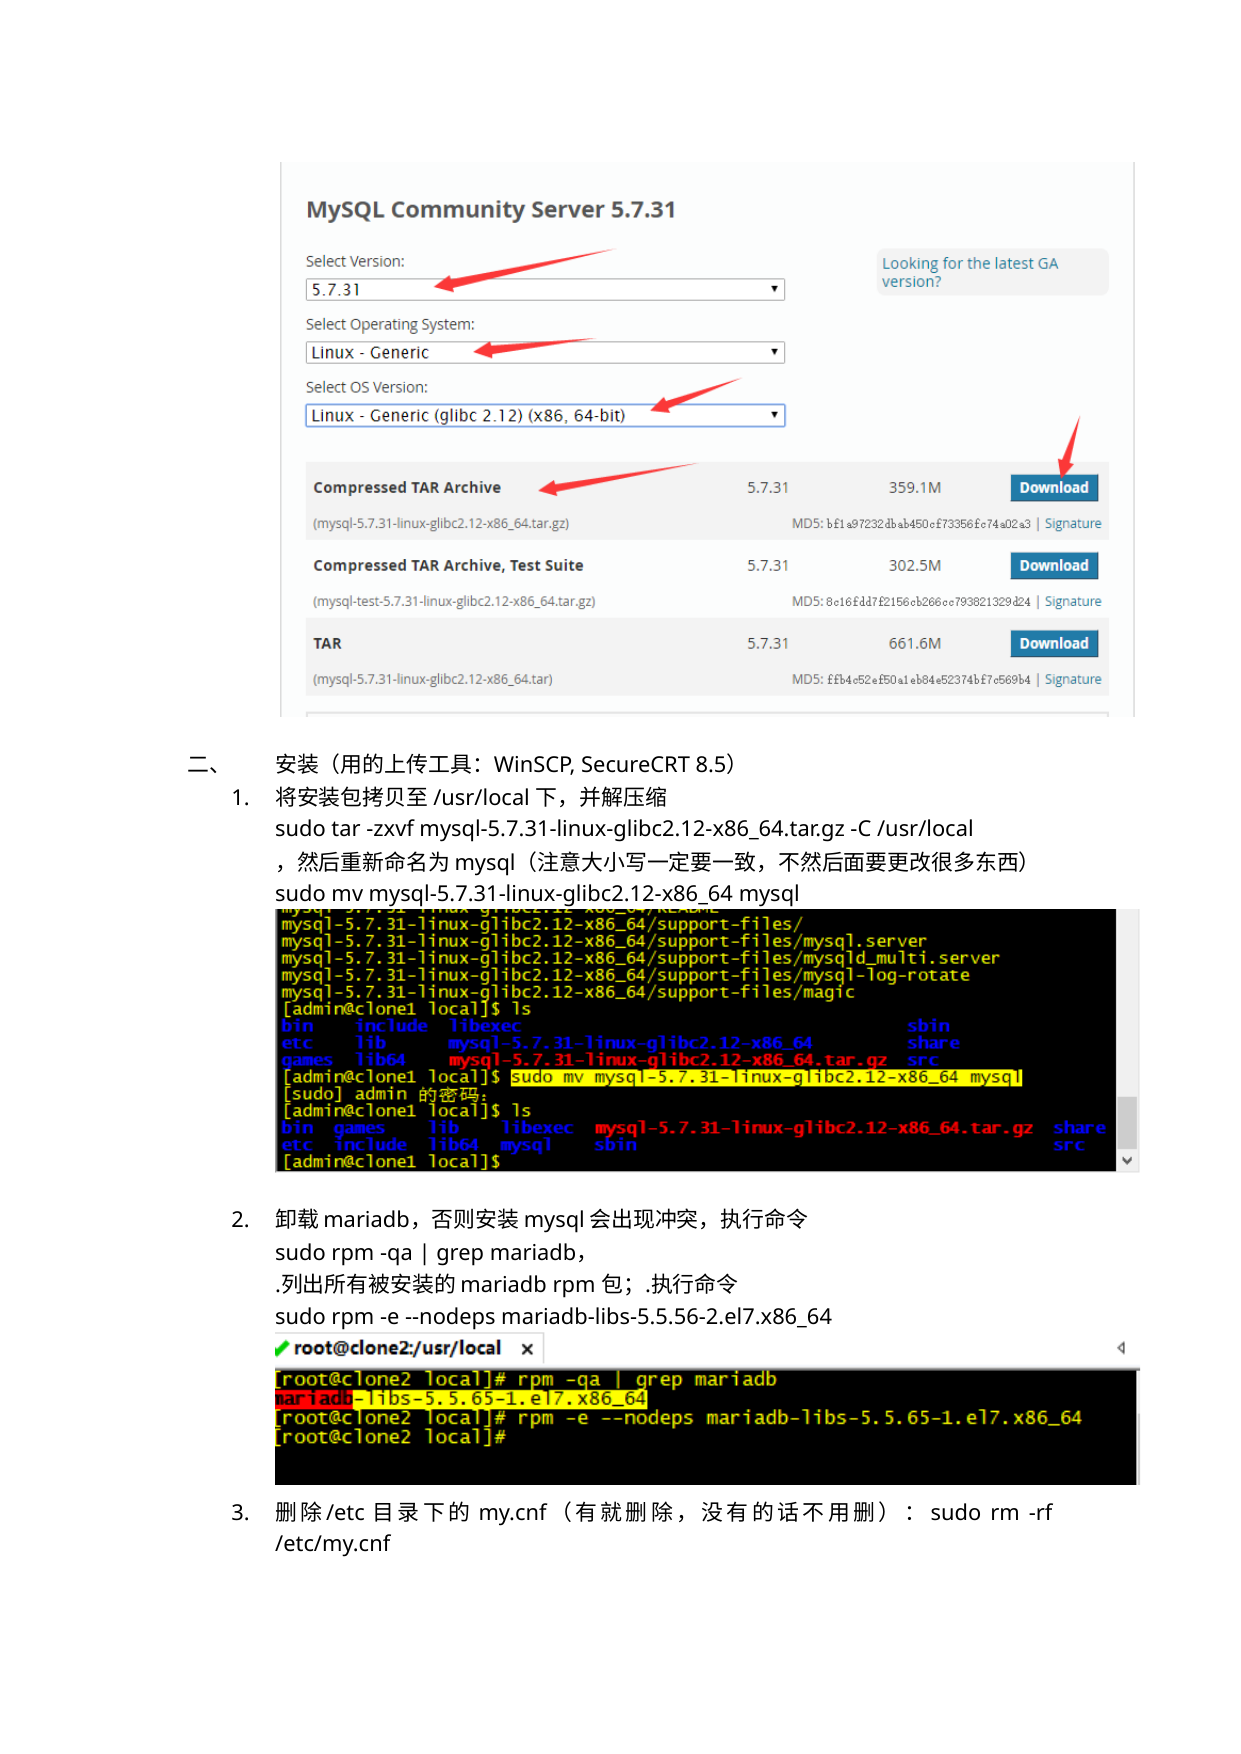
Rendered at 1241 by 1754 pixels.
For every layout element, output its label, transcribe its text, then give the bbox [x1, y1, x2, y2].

list sudo rpm -e --nodeps mariadb-libs-5.5.56-2.el7.x86_64 [275, 1299, 1053, 1332]
picture [275, 1332, 1141, 1485]
list sudo tar -zxvf mysql-5.7.31-linux-glibc2.12-x86_64.tar.gz -C /usr/local [275, 812, 1053, 844]
list 安装（用的上传工具：WinSCP, SecureCRT 8.5） [187, 747, 1053, 779]
list ，然后重新命名为mysql（注意大小写一定要一致，不然后面要更改很多东西） [275, 844, 1053, 877]
list 将安装包拷贝至 /usr/local 下，并解压缩 [231, 779, 1053, 812]
list sudo rpm -qa | grep mariadb， [275, 1234, 1053, 1267]
picture [275, 162, 1141, 717]
list 卸载mariadb，否则安装mysql会出现冲突，执行命令 [231, 1202, 1053, 1234]
list 删除/etc目录下的my.cnf（有就删除，没有的话不用删）：sudo rm -rf /etc/my.cnf [231, 1494, 1053, 1559]
list .列出所有被安装的mariadb rpm 包；.执行命令 [275, 1267, 1053, 1299]
picture [275, 909, 1141, 1174]
list sudo mv mysql-5.7.31-linux-glibc2.12-x86_64 mysql [275, 877, 1053, 909]
